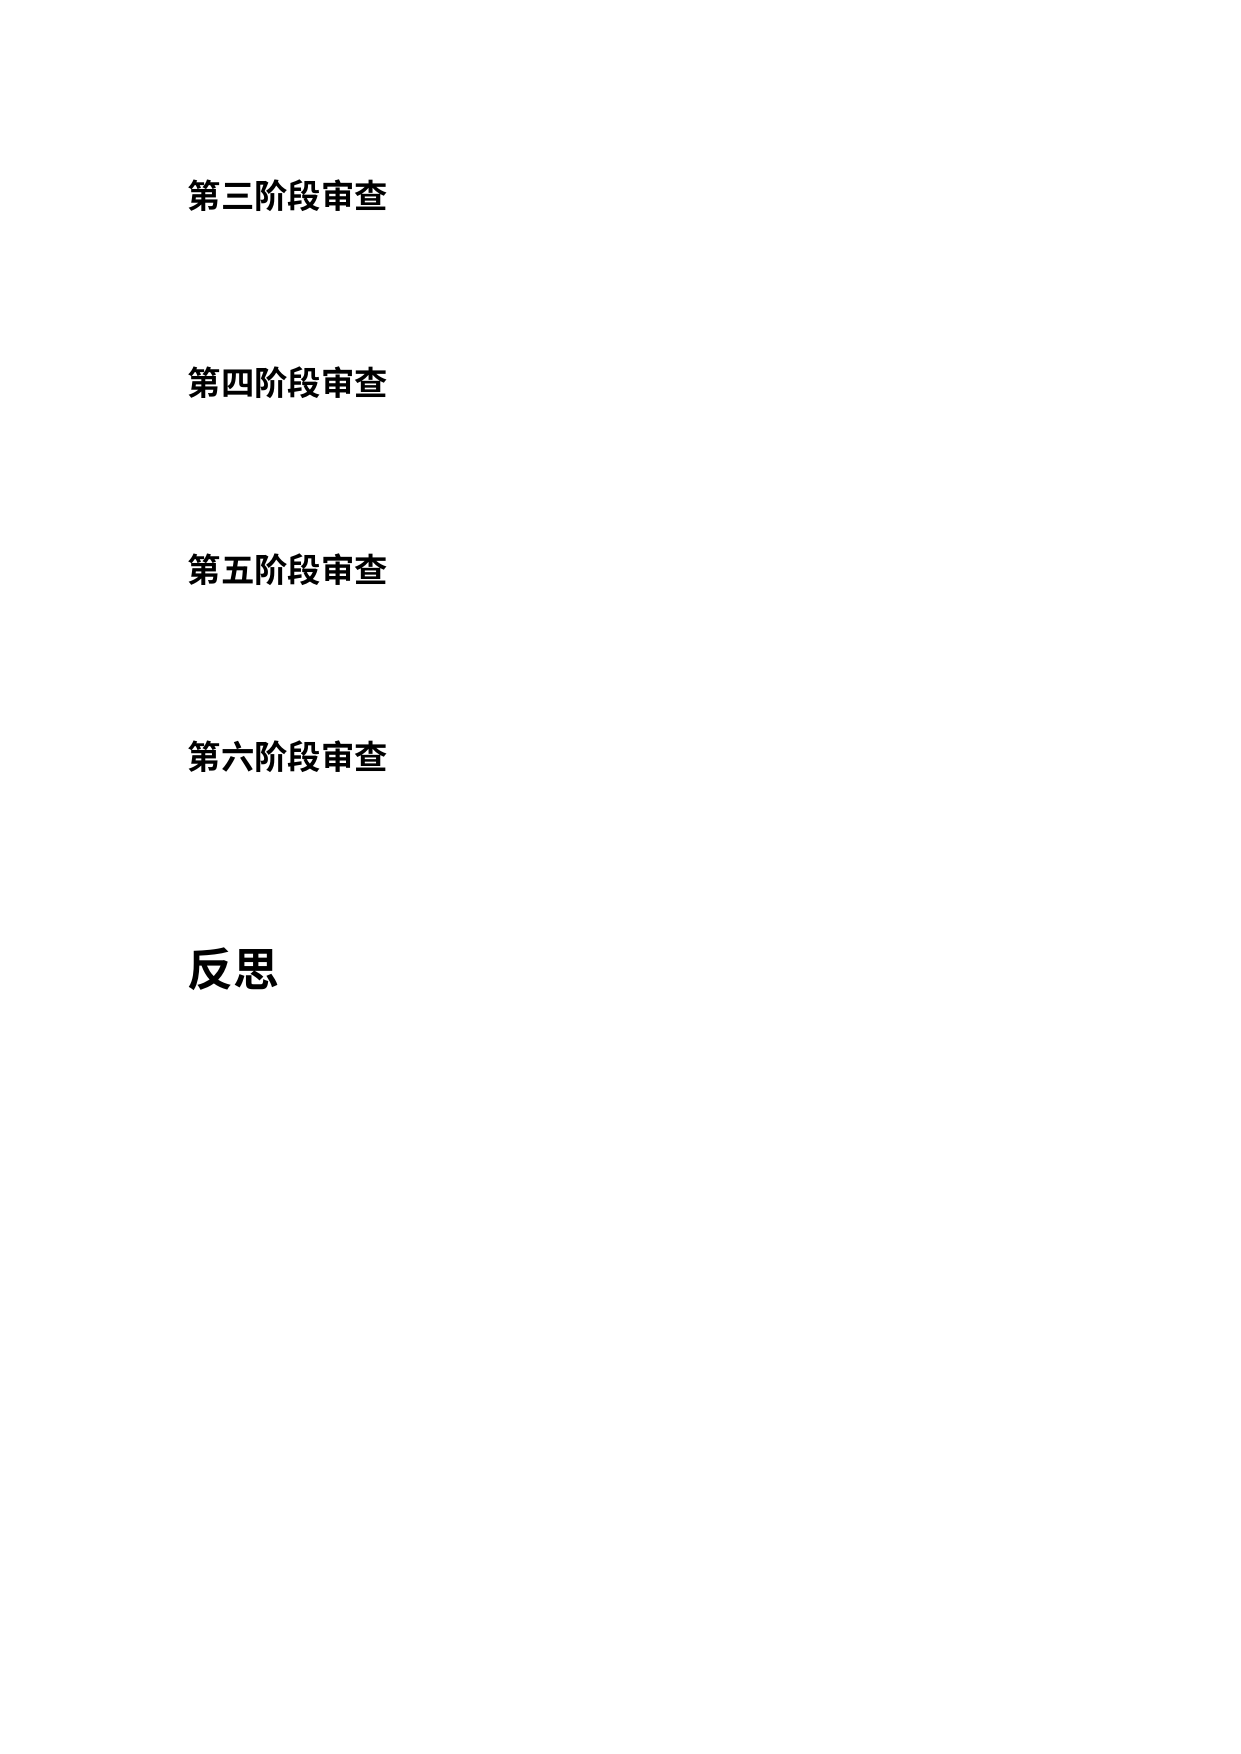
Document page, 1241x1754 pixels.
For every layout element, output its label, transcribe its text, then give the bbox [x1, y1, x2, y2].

subtitle 第三阶段审查 [187, 162, 1053, 227]
subtitle 反思 [187, 917, 1053, 1015]
subtitle 第四阶段审查 [187, 349, 1053, 414]
subtitle 第六阶段审查 [187, 722, 1053, 787]
subtitle 第五阶段审查 [187, 536, 1053, 601]
